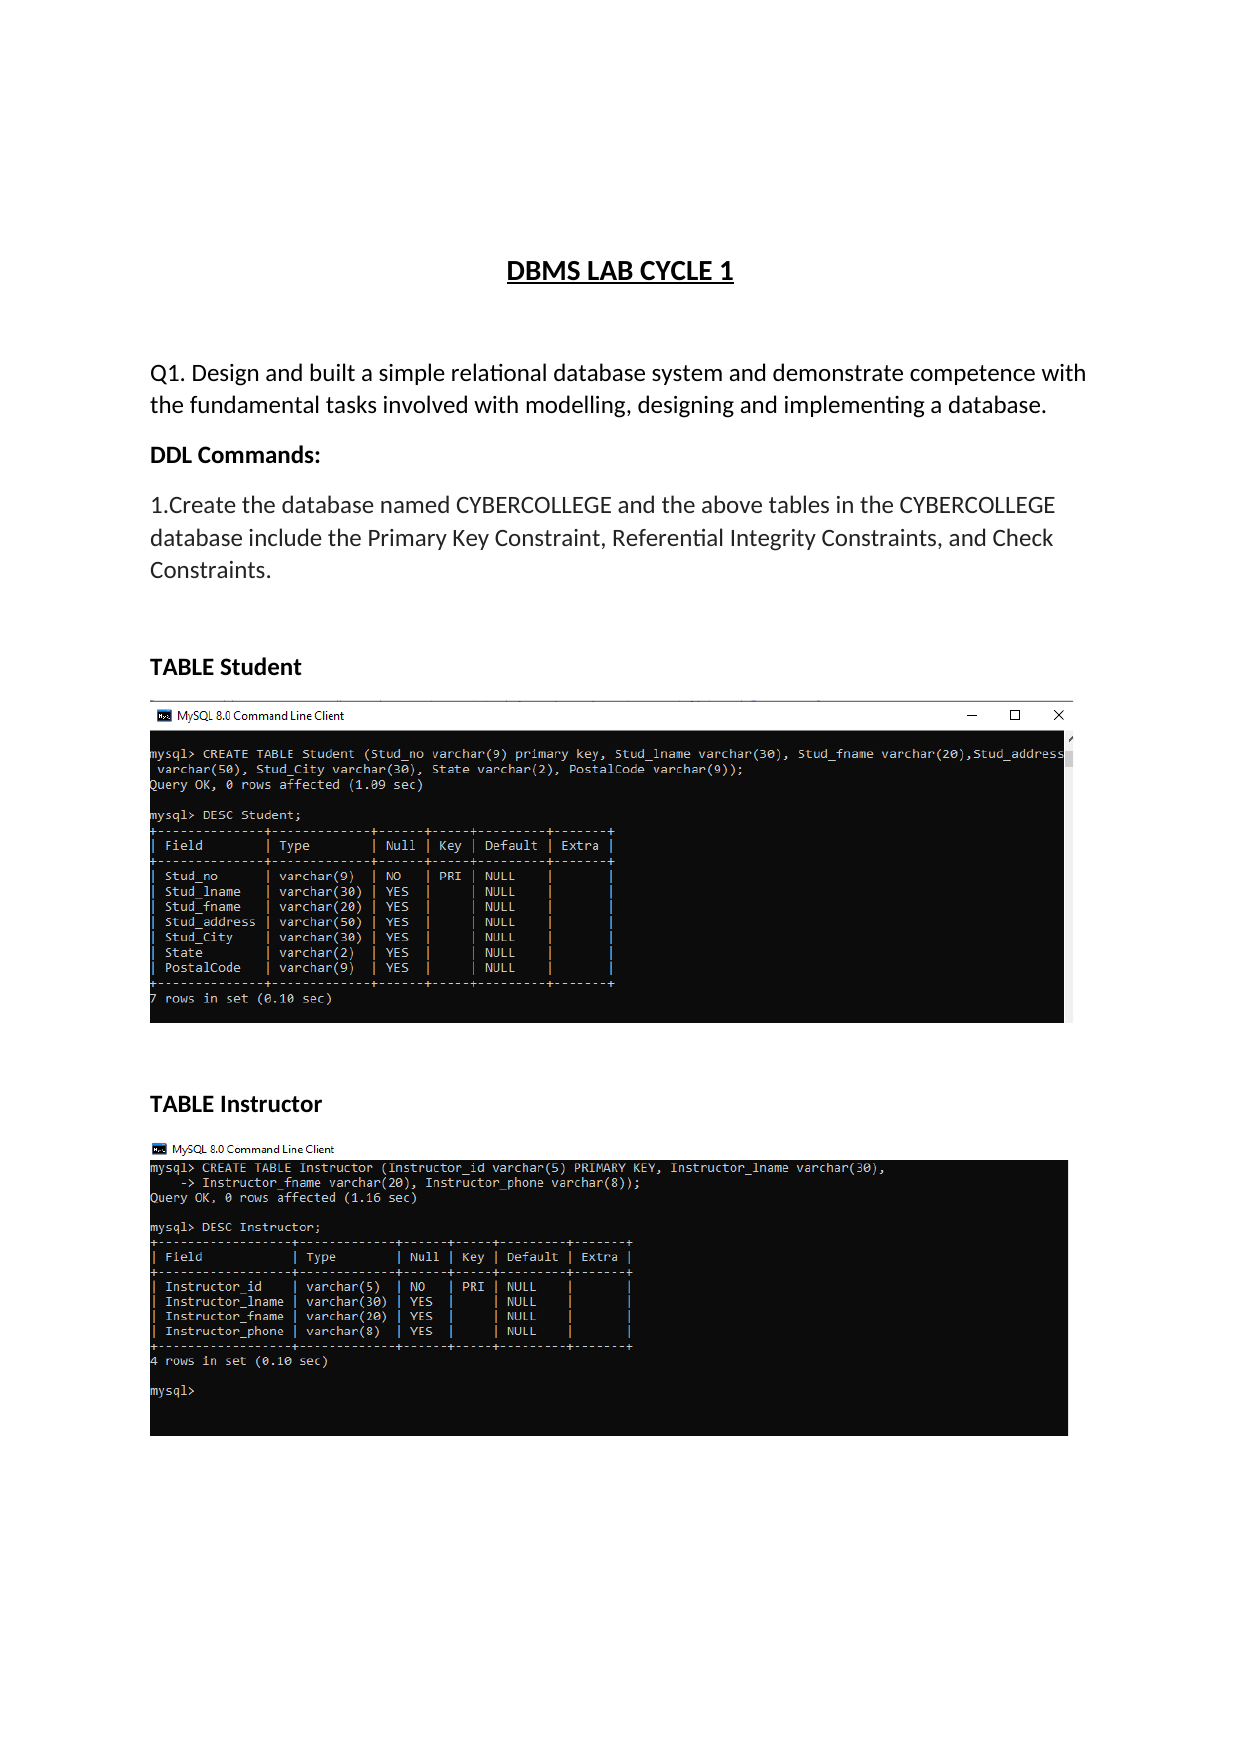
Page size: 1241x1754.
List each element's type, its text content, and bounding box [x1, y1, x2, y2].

picture [150, 700, 1074, 1023]
text TABLE Instructor [150, 1088, 1090, 1119]
text TABLE Student [150, 651, 1090, 682]
text 1.Create the database named CYBERCOLLEGE and the above tables in the CYBERCOLLEGE database include the Primary Key Constraint, Referential Integrity Constraints, and Check Constraints. [150, 489, 1090, 585]
text DDL Commands: [150, 439, 1090, 470]
text DBMS LAB CYCLE 1 [150, 252, 1090, 288]
text Q1. Design and built a simple relational database system and demonstrate competence with the fundamental tasks involved with modelling, designing and implementing a database. [150, 357, 1090, 420]
picture [150, 1138, 1069, 1436]
